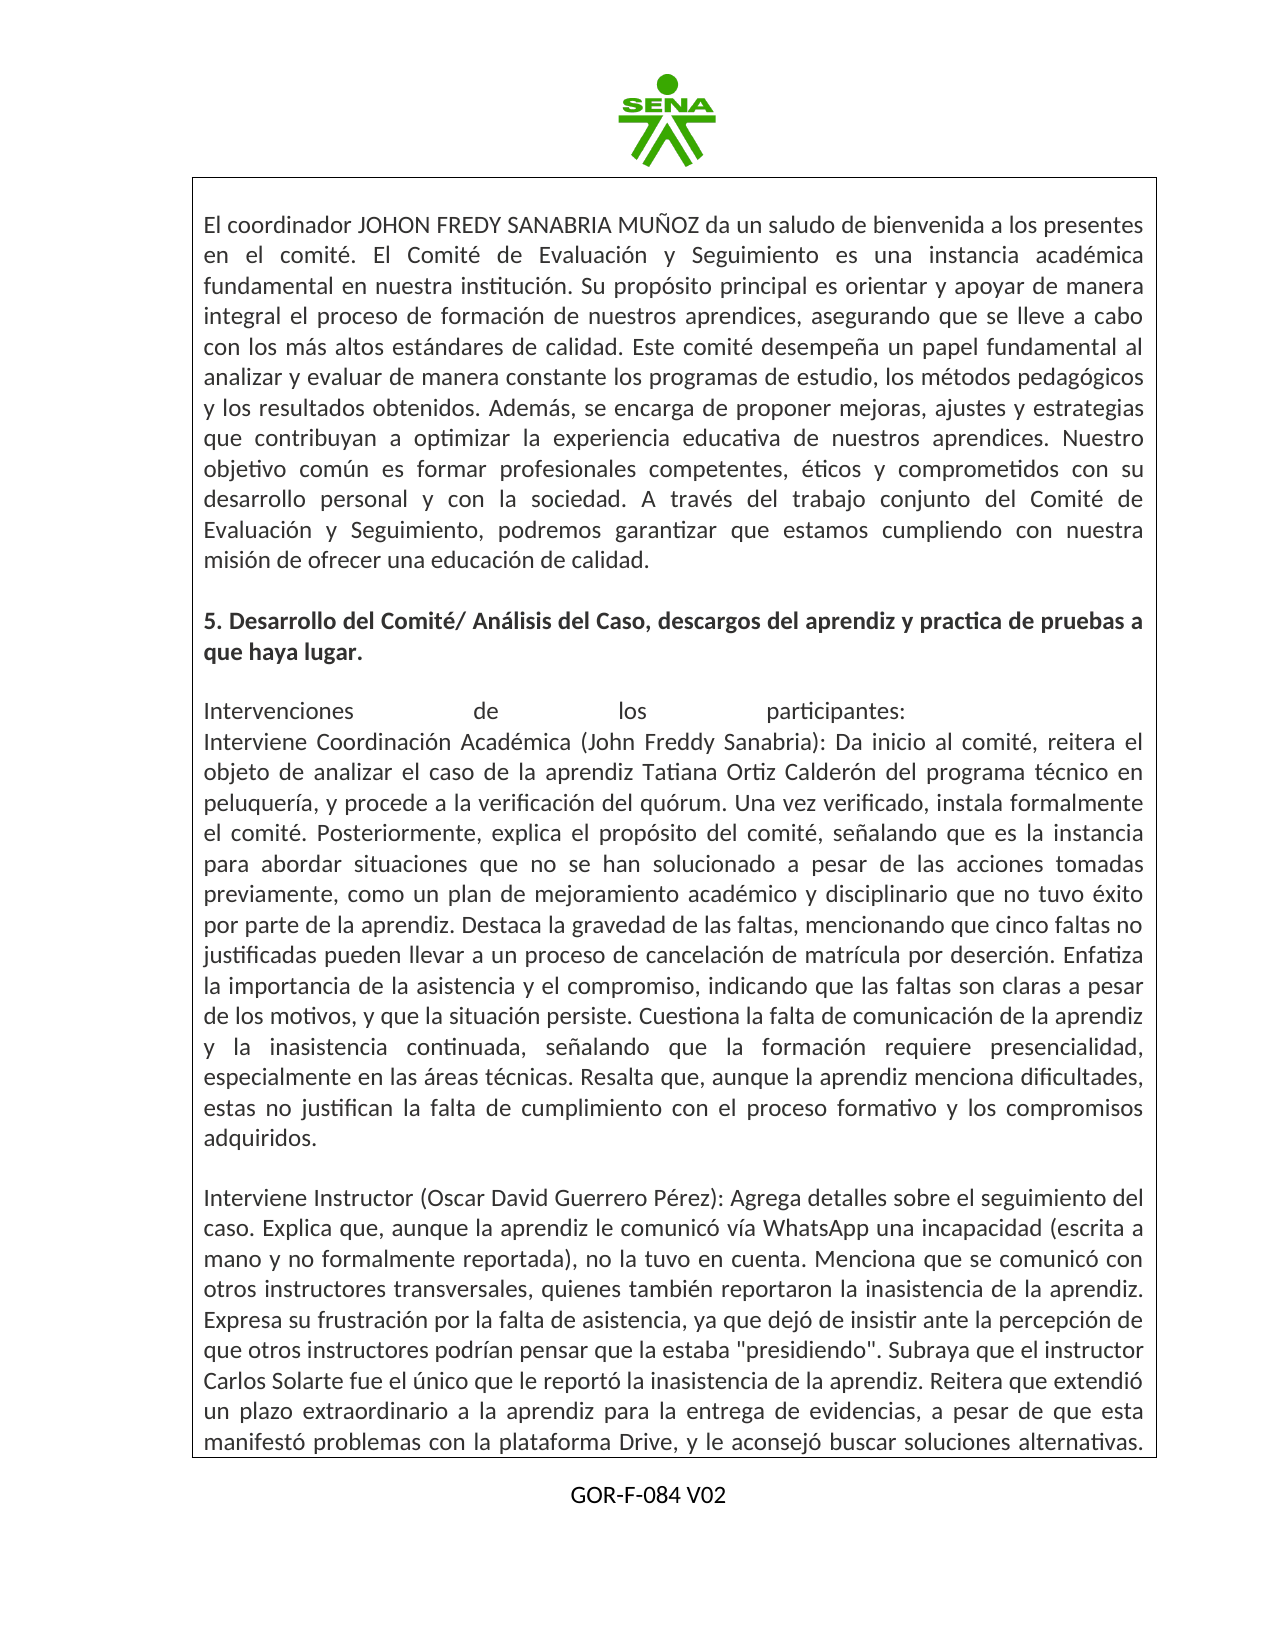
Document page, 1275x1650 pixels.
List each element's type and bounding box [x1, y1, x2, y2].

picture [618, 74, 716, 167]
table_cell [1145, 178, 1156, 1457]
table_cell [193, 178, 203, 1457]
